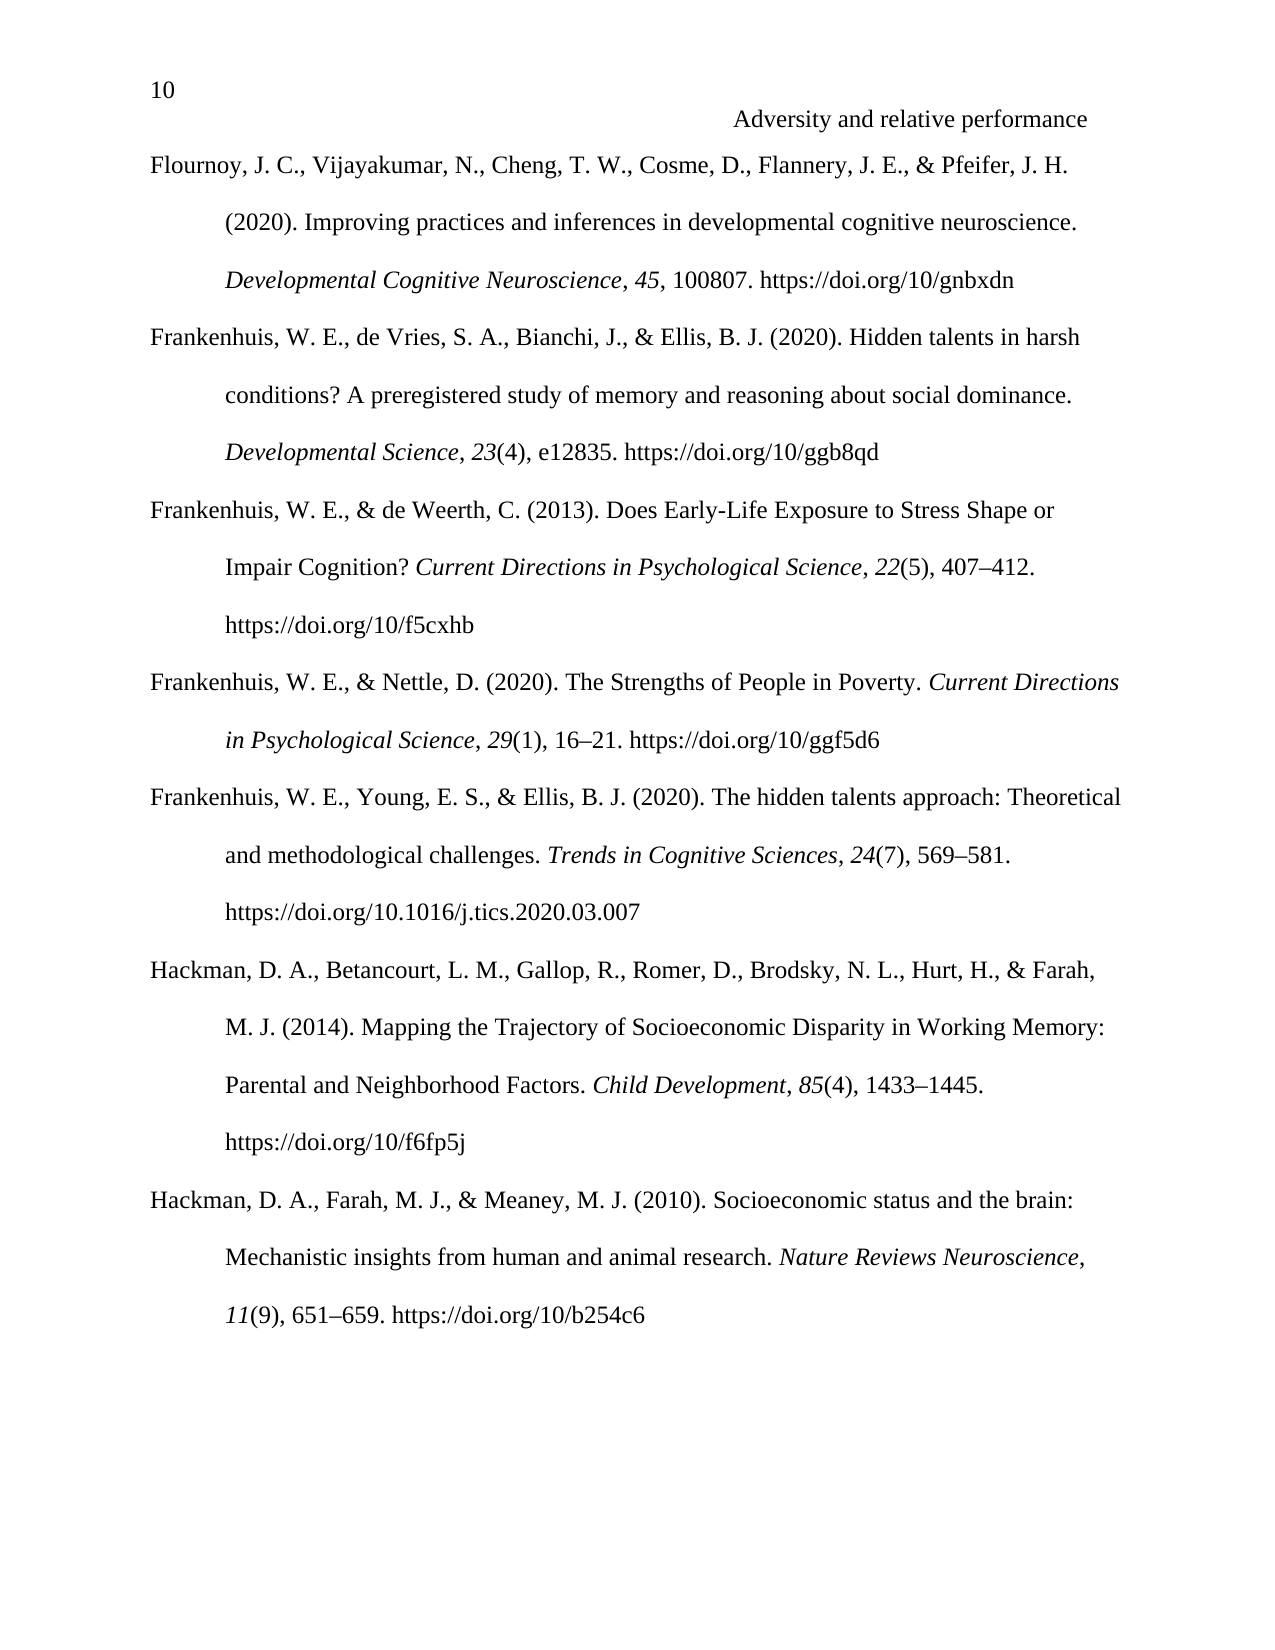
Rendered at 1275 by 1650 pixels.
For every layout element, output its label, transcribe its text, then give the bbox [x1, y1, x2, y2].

text Frankenhuis, W. E., & Nettle, D. (2020). The Strengths of People in Poverty. Current Directions in Psychological Science, 29(1), 16–21. https://doi.org/10/ggf5d6 [150, 667, 1125, 754]
text Frankenhuis, W. E., & de Weerth, C. (2013). Does Early-Life Exposure to Stress Shape or Impair Cognition? Current Directions in Psychological Science, 22(5), 407–412. https://doi.org/10/f5cxhb [150, 495, 1125, 639]
text Frankenhuis, W. E., de Vries, S. A., Bianchi, J., & Ellis, B. J. (2020). Hidden talents in harsh conditions? A preregistered study of memory and reasoning about social dominance. Developmental Science, 23(4), e12835. https://doi.org/10/ggb8qd [150, 322, 1125, 466]
text Frankenhuis, W. E., Young, E. S., & Ellis, B. J. (2020). The hidden talents approach: Theoretical and methodological challenges. Trends in Cognitive Sciences, 24(7), 569–581. https://doi.org/10.1016/j.tics.2020.03.007 [150, 782, 1125, 926]
text Flournoy, J. C., Vijayakumar, N., Cheng, T. W., Cosme, D., Flannery, J. E., & Pfeifer, J. H. (2020). Improving practices and inferences in developmental cognitive neuroscience. Developmental Cognitive Neuroscience, 45, 100807. https://doi.org/10/gnbxdn [150, 150, 1125, 294]
text Hackman, D. A., Farah, M. J., & Meaney, M. J. (2010). Socioeconomic status and the brain: Mechanistic insights from human and animal research. Nature Reviews Neuroscience, 11(9), 651–659. https://doi.org/10/b254c6 [150, 1185, 1125, 1329]
text Hackman, D. A., Betancourt, L. M., Gallop, R., Romer, D., Brodsky, N. L., Hurt, H., & Farah, M. J. (2014). Mapping the Trajectory of Socioeconomic Disparity in Working Memory: Parental and Neighborhood Factors. Child Development, 85(4), 1433–1445. https://doi.org/10/f6fp5j [150, 955, 1125, 1156]
